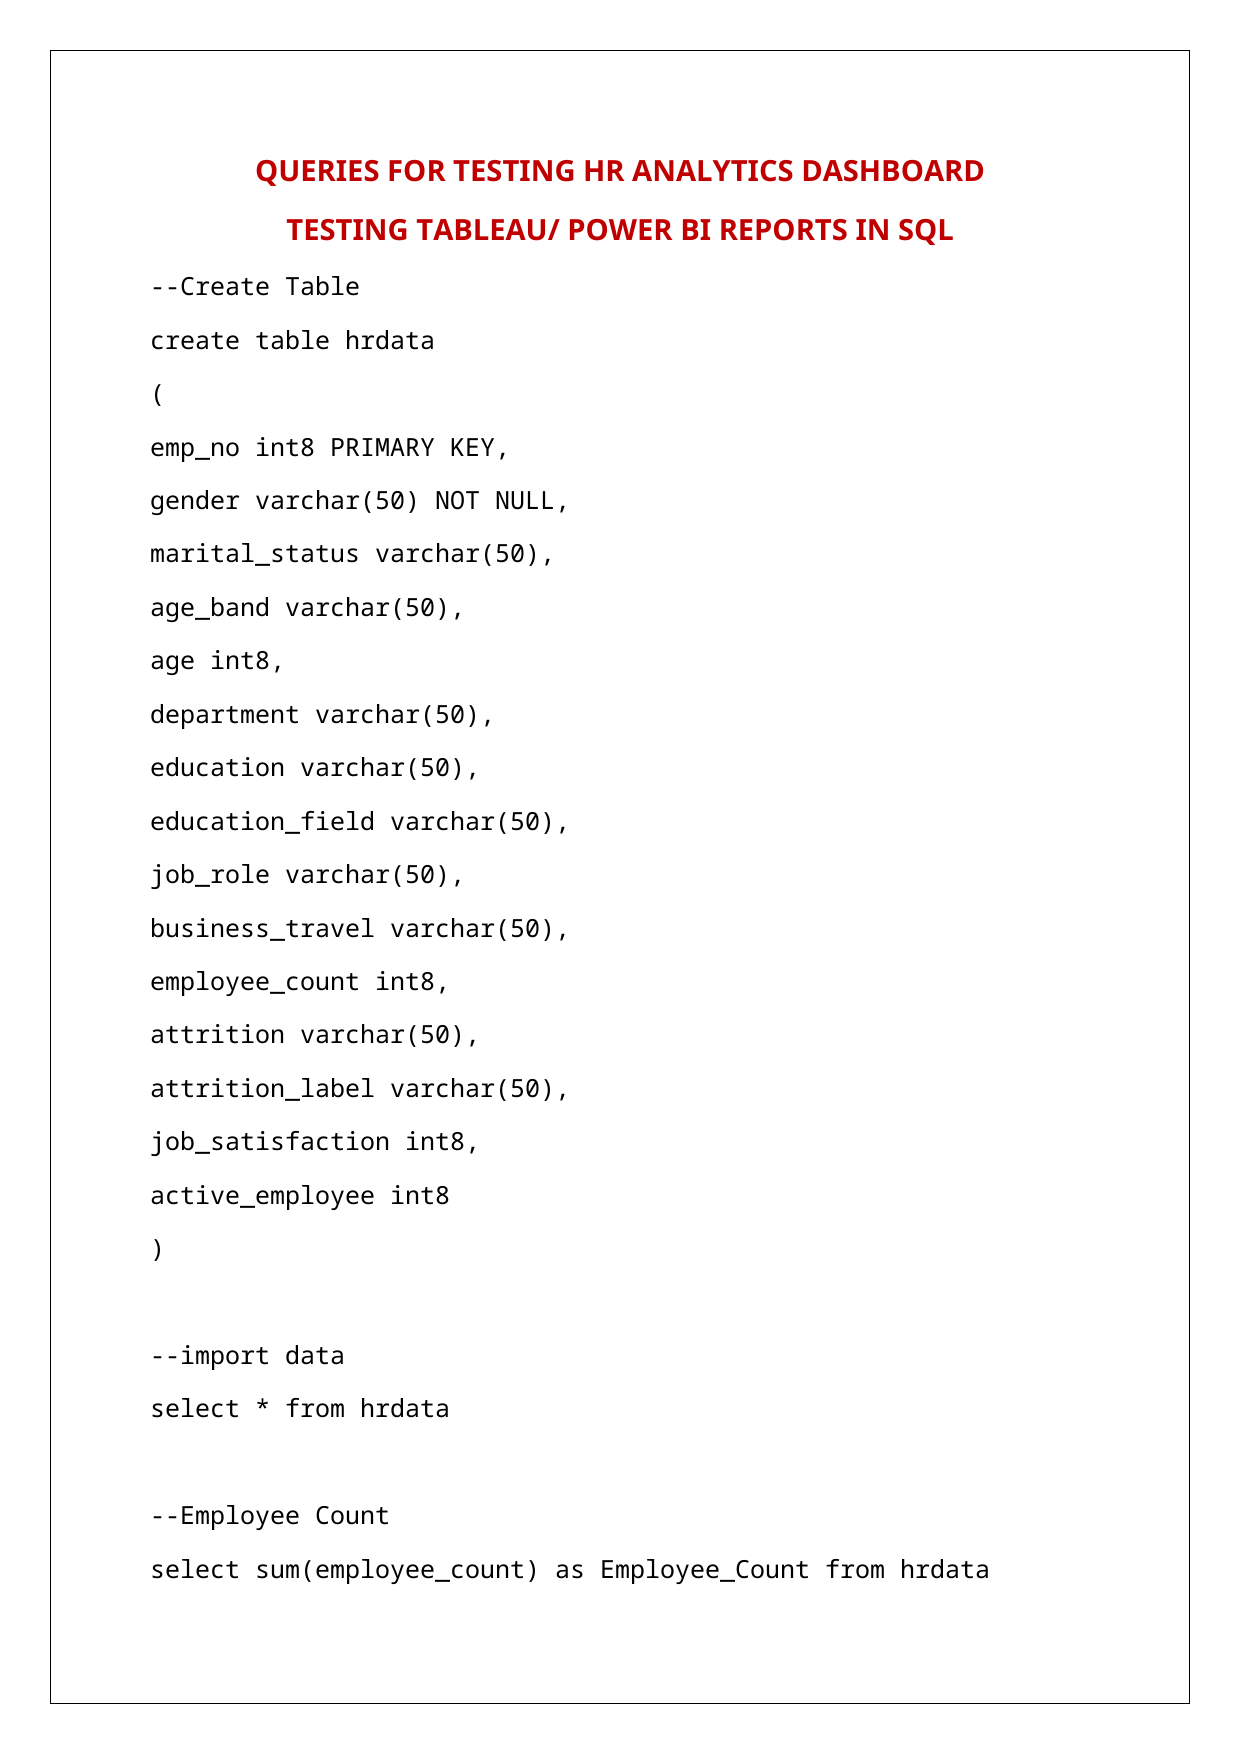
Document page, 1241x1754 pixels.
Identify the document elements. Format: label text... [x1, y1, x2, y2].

text emp_no int8 PRIMARY KEY, [150, 429, 1090, 463]
text age int8, [150, 643, 1090, 677]
text attrition varchar(50), [150, 1017, 1090, 1051]
text ) [150, 1231, 1090, 1265]
text employee_count int8, [150, 964, 1090, 998]
text QUERIES FOR TESTING HR ANALYTICS DASHBOARD [150, 150, 1090, 190]
text TESTING TABLEAU/ POWER BI REPORTS IN SQL [150, 209, 1090, 249]
text education_field varchar(50), [150, 803, 1090, 837]
text select * from hrdata [150, 1391, 1090, 1425]
text gender varchar(50) NOT NULL, [150, 483, 1090, 517]
text create table hrdata [150, 322, 1090, 356]
text job_satisfaction int8, [150, 1124, 1090, 1158]
text --Create Table [150, 269, 1090, 303]
text job_role varchar(50), [150, 857, 1090, 891]
text attrition_label varchar(50), [150, 1071, 1090, 1104]
text business_travel varchar(50), [150, 910, 1090, 944]
text --import data [150, 1338, 1090, 1372]
text department varchar(50), [150, 696, 1090, 731]
text age_band varchar(50), [150, 589, 1090, 624]
text --Employee Count [150, 1498, 1090, 1532]
text ( [150, 376, 1090, 410]
text marital_status varchar(50), [150, 536, 1090, 570]
text select sum(employee_count) as Employee_Count from hrdata [150, 1551, 1090, 1586]
text active_employee int8 [150, 1177, 1090, 1211]
text education varchar(50), [150, 750, 1090, 784]
